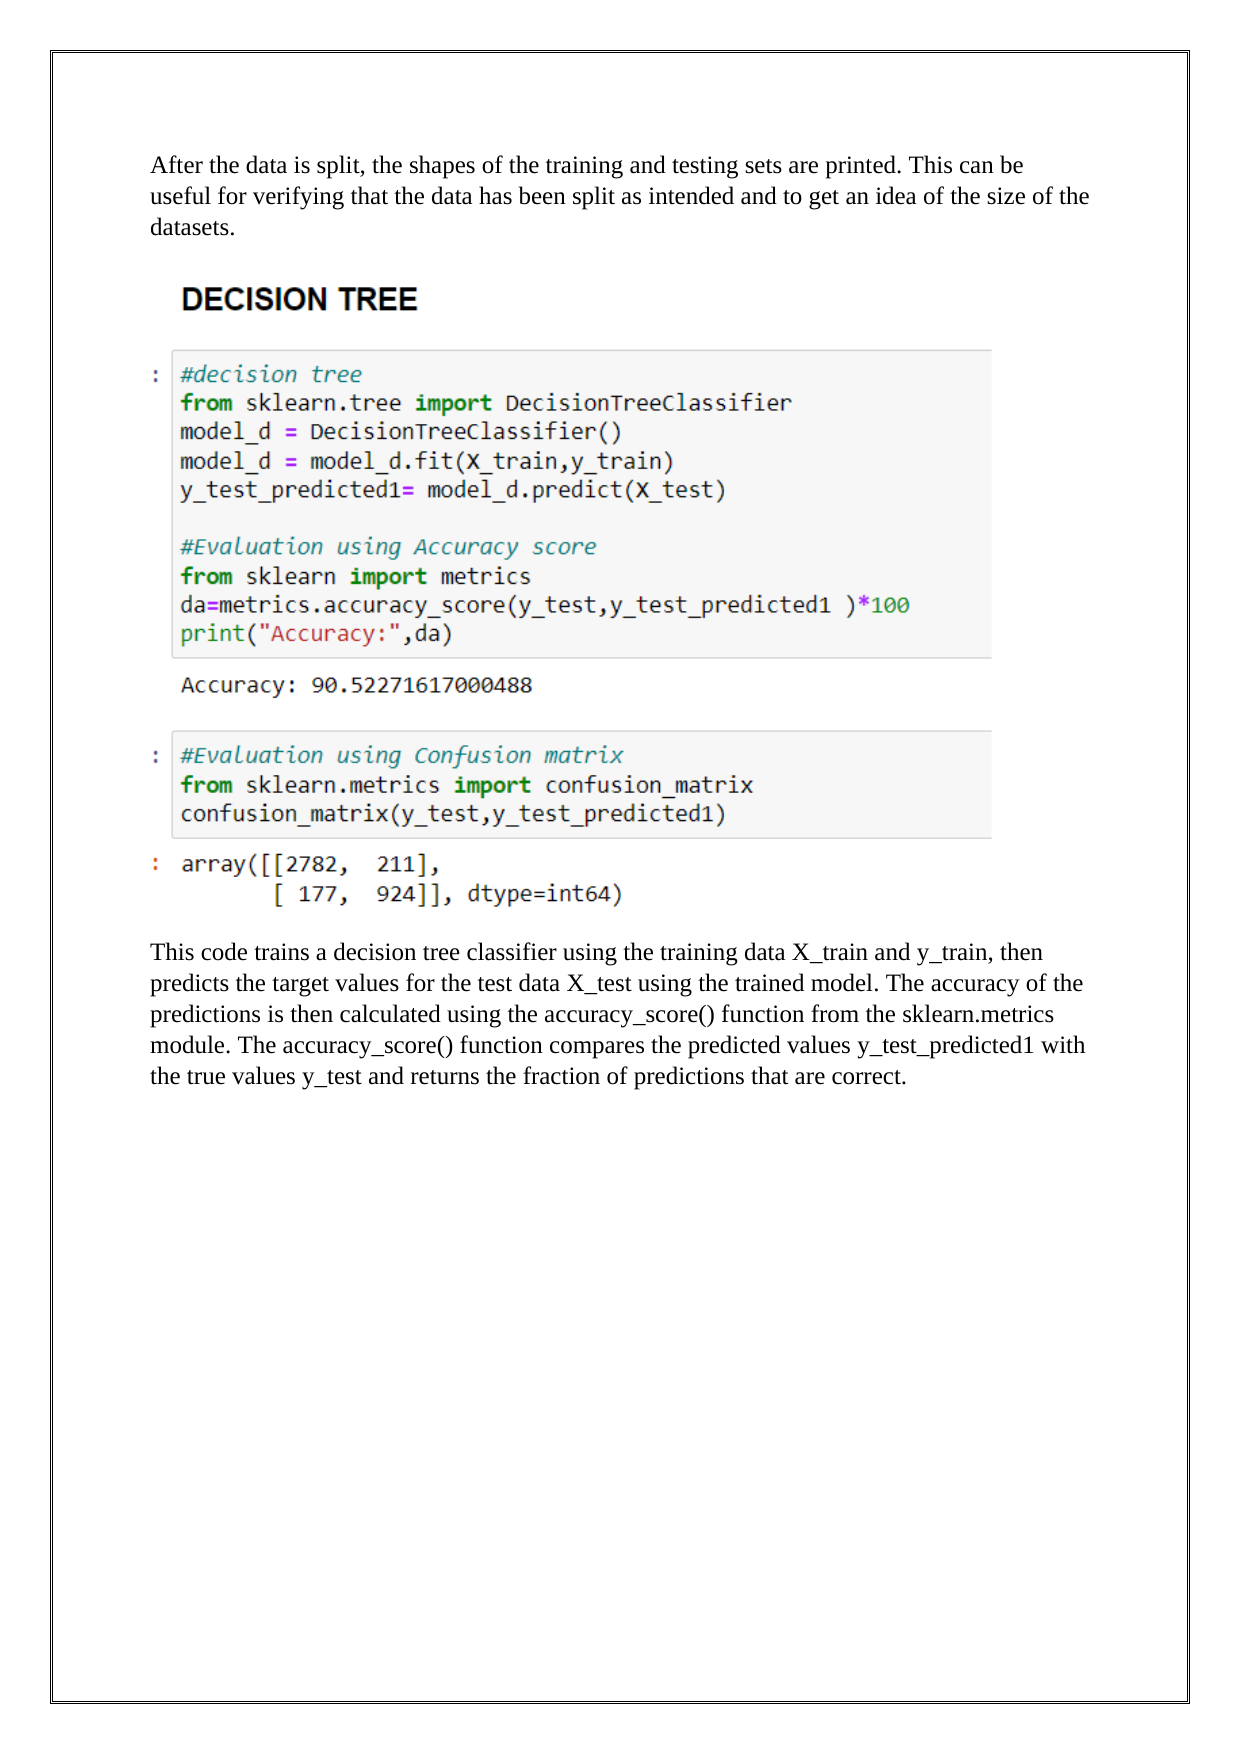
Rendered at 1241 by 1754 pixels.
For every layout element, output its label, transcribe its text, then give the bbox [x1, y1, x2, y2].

text After the data is split, the shapes of the training and testing sets are printed. This can be useful for verifying that the data has been split as intended and to get an idea of the size of the datasets. [150, 150, 1090, 241]
text This code trains a decision tree classifier using the training data X_train and y_train, then predicts the target values for the test data X_test using the trained model. The accuracy of the predictions is then calculated using the accuracy_score() function from the sklearn.metrics module. The accuracy_score() function compares the predicted values y_test_predicted1 with the true values y_test and returns the fraction of predictions that are correct. [150, 937, 1090, 1090]
picture [150, 259, 992, 919]
